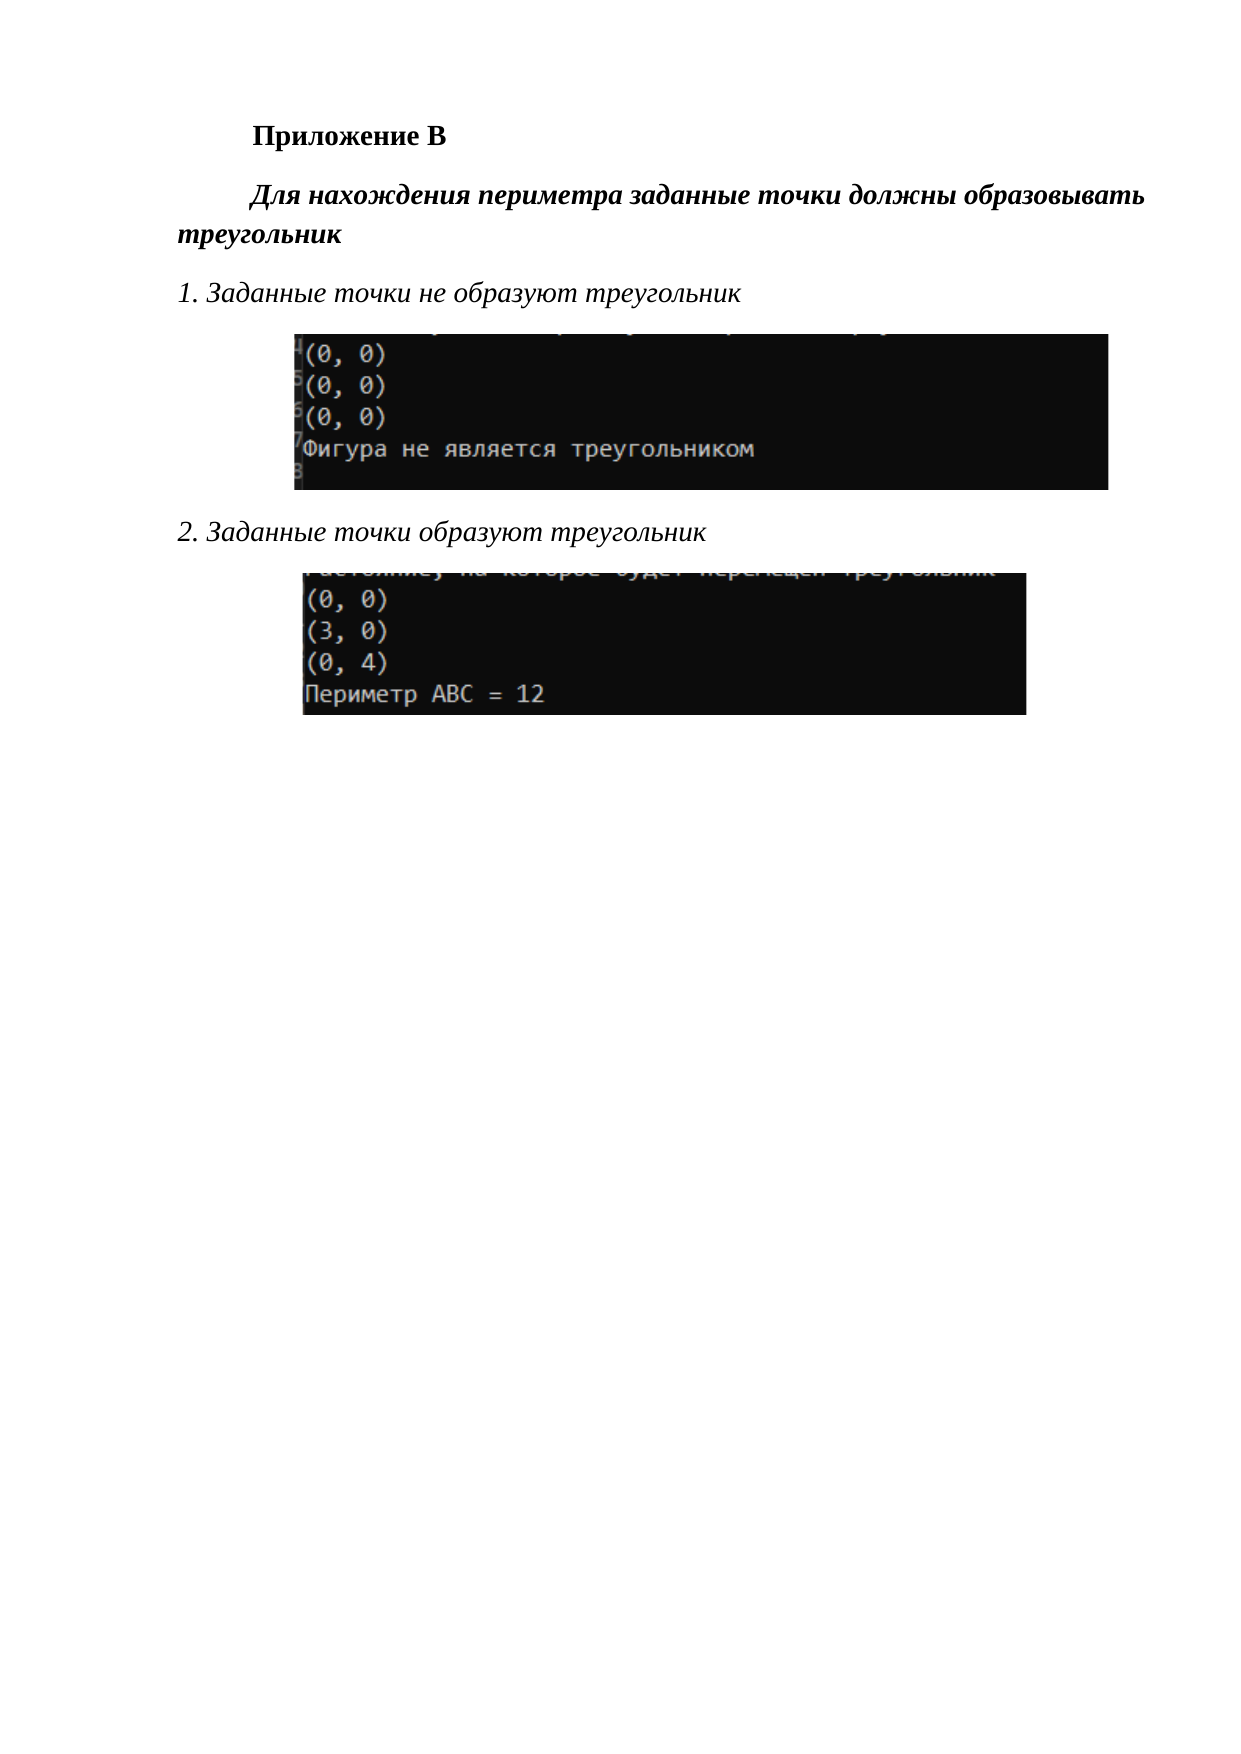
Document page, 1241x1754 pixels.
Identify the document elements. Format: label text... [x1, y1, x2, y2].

text 2. Заданные точки образуют треугольник [177, 514, 1152, 548]
text 1. Заданные точки не образуют треугольник [177, 275, 1152, 309]
picture [302, 573, 1027, 715]
list Приложение B [252, 118, 1152, 152]
picture [294, 334, 1109, 490]
text Для нахождения периметра заданные точки должны образовывать треугольник [177, 177, 1152, 249]
